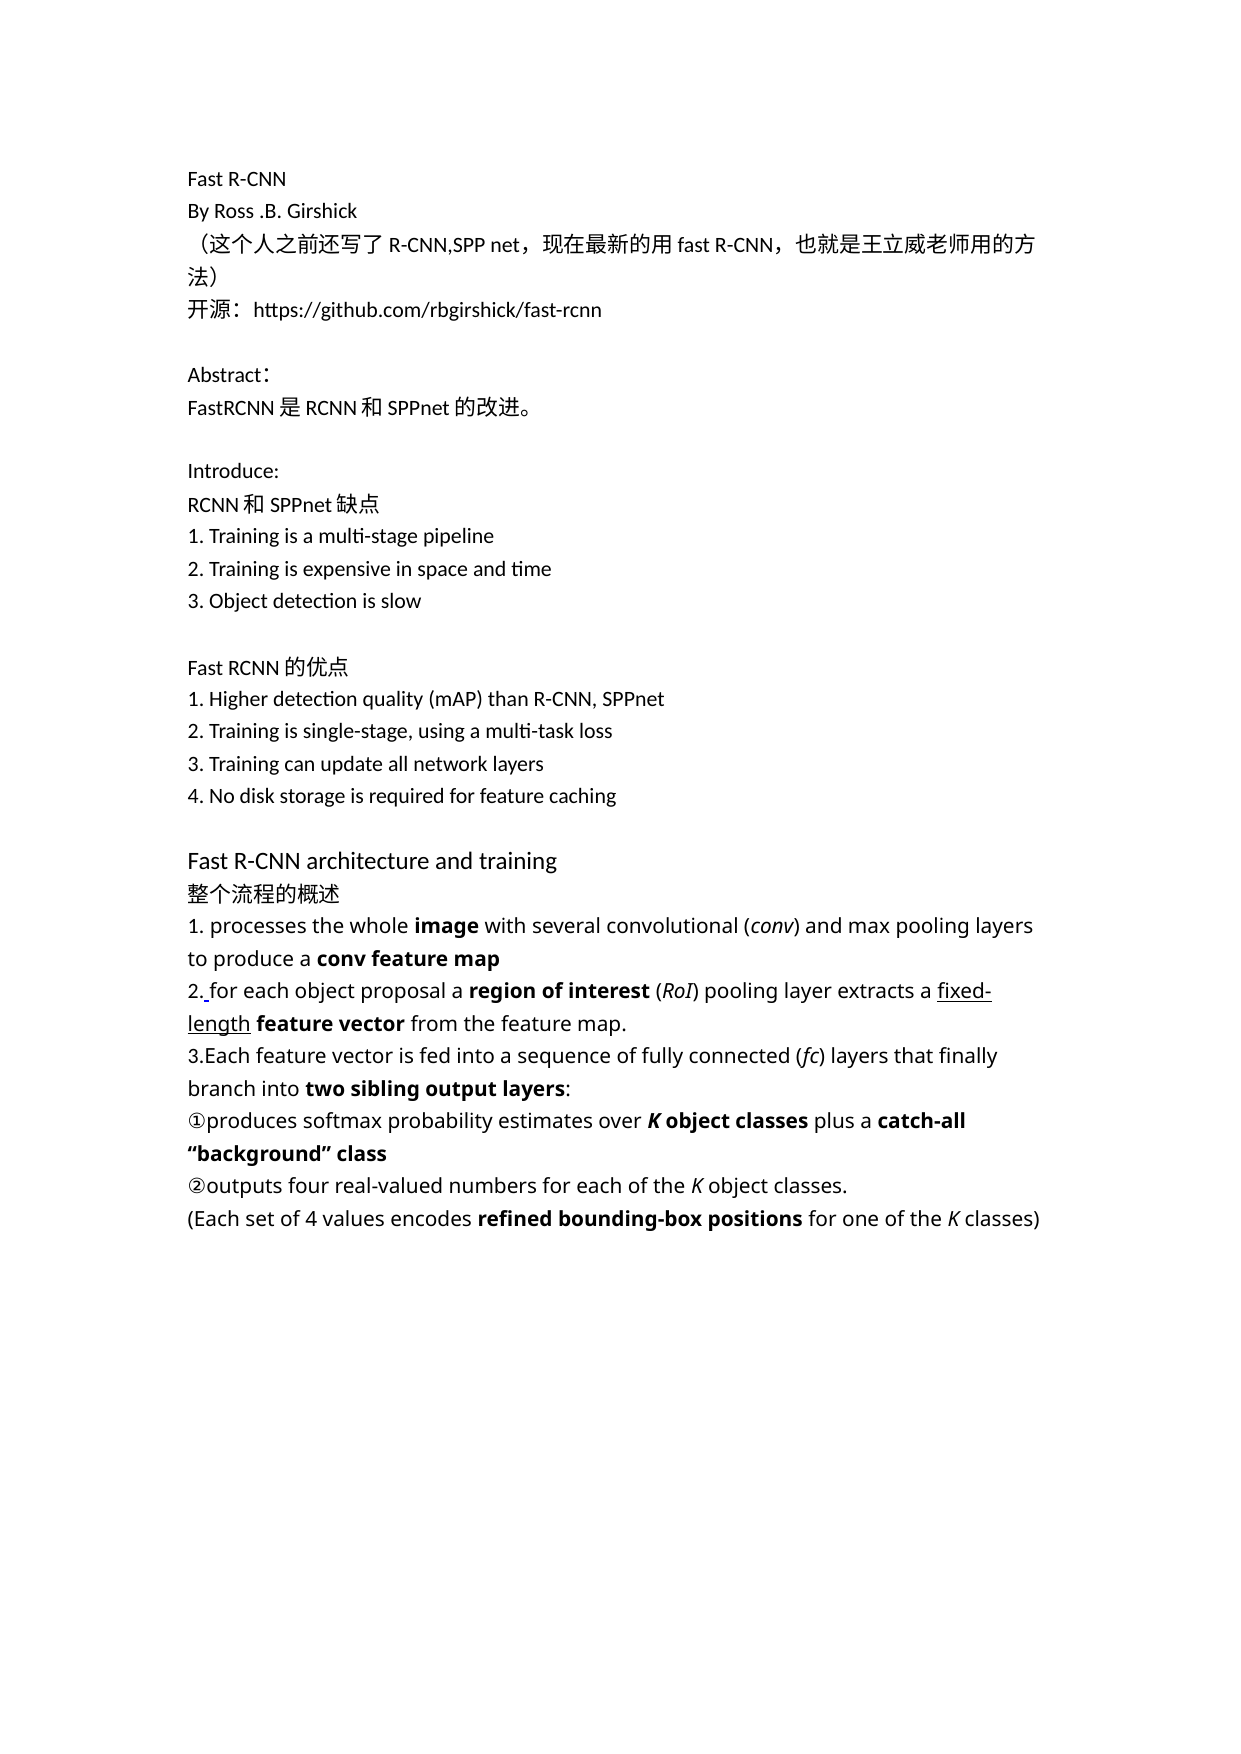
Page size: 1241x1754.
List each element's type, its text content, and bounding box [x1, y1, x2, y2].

text （这个人之前还写了R-CNN,SPP net，现在最新的用fast R-CNN，也就是王立威老师用的方法） [187, 227, 1053, 292]
text 3. Training can update all network layers [187, 747, 1053, 779]
text 1. Training is a multi-stage pipeline [187, 519, 1053, 552]
text 3.Each feature vector is fed into a sequence of fully connected (fc) layers that finally branch into two sibling output layers: [187, 1039, 1053, 1104]
text 整个流程的概述 [187, 877, 1053, 909]
text Fast R-CNN [187, 162, 1053, 194]
text Abstract： [187, 357, 1053, 389]
text 3. Object detection is slow [187, 584, 1053, 617]
text 2. Training is single-stage, using a multi-task loss [187, 714, 1053, 747]
text 2. Training is expensive in space and time [187, 552, 1053, 584]
text By Ross .B. Girshick [187, 194, 1053, 227]
text FastRCNN是RCNN和SPPnet的改进。 [187, 389, 1053, 422]
text 2. for each object proposal a region of interest (RoI) pooling layer extracts a fixed-length feature vector from the feature map. [187, 974, 1053, 1039]
text Fast RCNN的优点 [187, 649, 1053, 682]
text ①produces softmax probability estimates over K object classes plus a catch-all “background” class ②outputs four real-valued numbers for each of the K object classes. [187, 1104, 1053, 1202]
text RCNN和SPPnet缺点 [187, 487, 1053, 519]
text Introduce: [187, 454, 1053, 487]
text 1. processes the whole image with several convolutional (conv) and max pooling layers to produce a conv feature map [187, 909, 1053, 974]
text 开源：https://github.com/rbgirshick/fast-rcnn [187, 292, 1053, 324]
text (Each set of 4 values encodes refined bounding-box positions for one of the K classes) [187, 1202, 1053, 1234]
text Fast R-CNN architecture and training [187, 844, 1053, 877]
text 4. No disk storage is required for feature caching [187, 779, 1053, 812]
text 1. Higher detection quality (mAP) than R-CNN, SPPnet [187, 682, 1053, 714]
